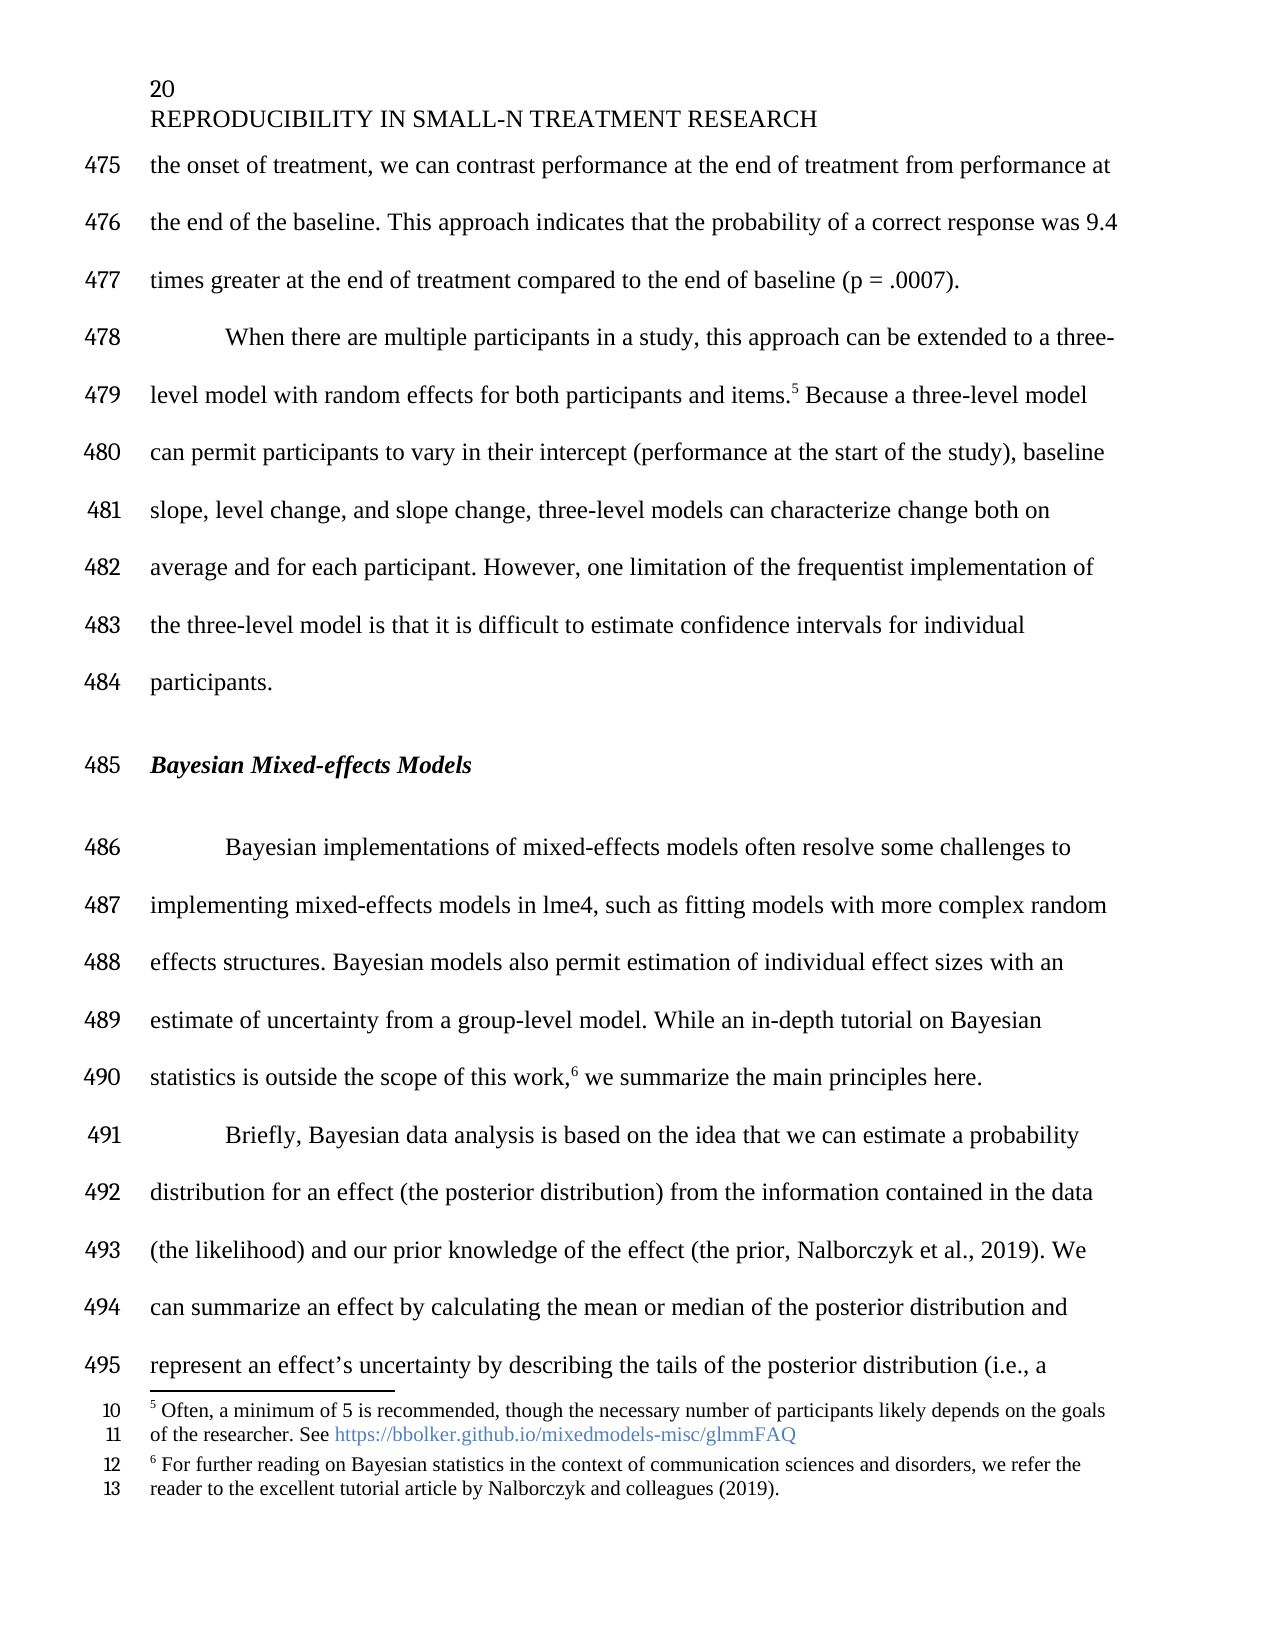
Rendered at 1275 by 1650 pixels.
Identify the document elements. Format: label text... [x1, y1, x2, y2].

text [150, 150, 1125, 294]
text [150, 1120, 1125, 1379]
text Bayesian implementations of mixed-effects models often resolve some challenges to implementing mixed-effects models in lme4, such as fitting models with more complex random effects structures. Bayesian models also permit estimation of individual effect sizes with an estimate of uncertainty from a group-level model. While an in-depth tutorial on Bayesian statistics is outside the scope of this work, we summarize the main principles here. [150, 832, 1125, 1091]
text When there are multiple participants in a study, this approach can be extended to a three-level model with random effects for both participants and items. Because a three-level model can permit participants to vary in their intercept (performance at the start of the study), baseline slope, level change, and slope change, three-level models can characterize change both on average and for each participant. However, one limitation of the frequentist implementation of the three-level model is that it is difficult to estimate confidence intervals for individual participants. [150, 322, 1125, 696]
subtitle Bayesian Mixed-effects Models [150, 750, 1125, 779]
